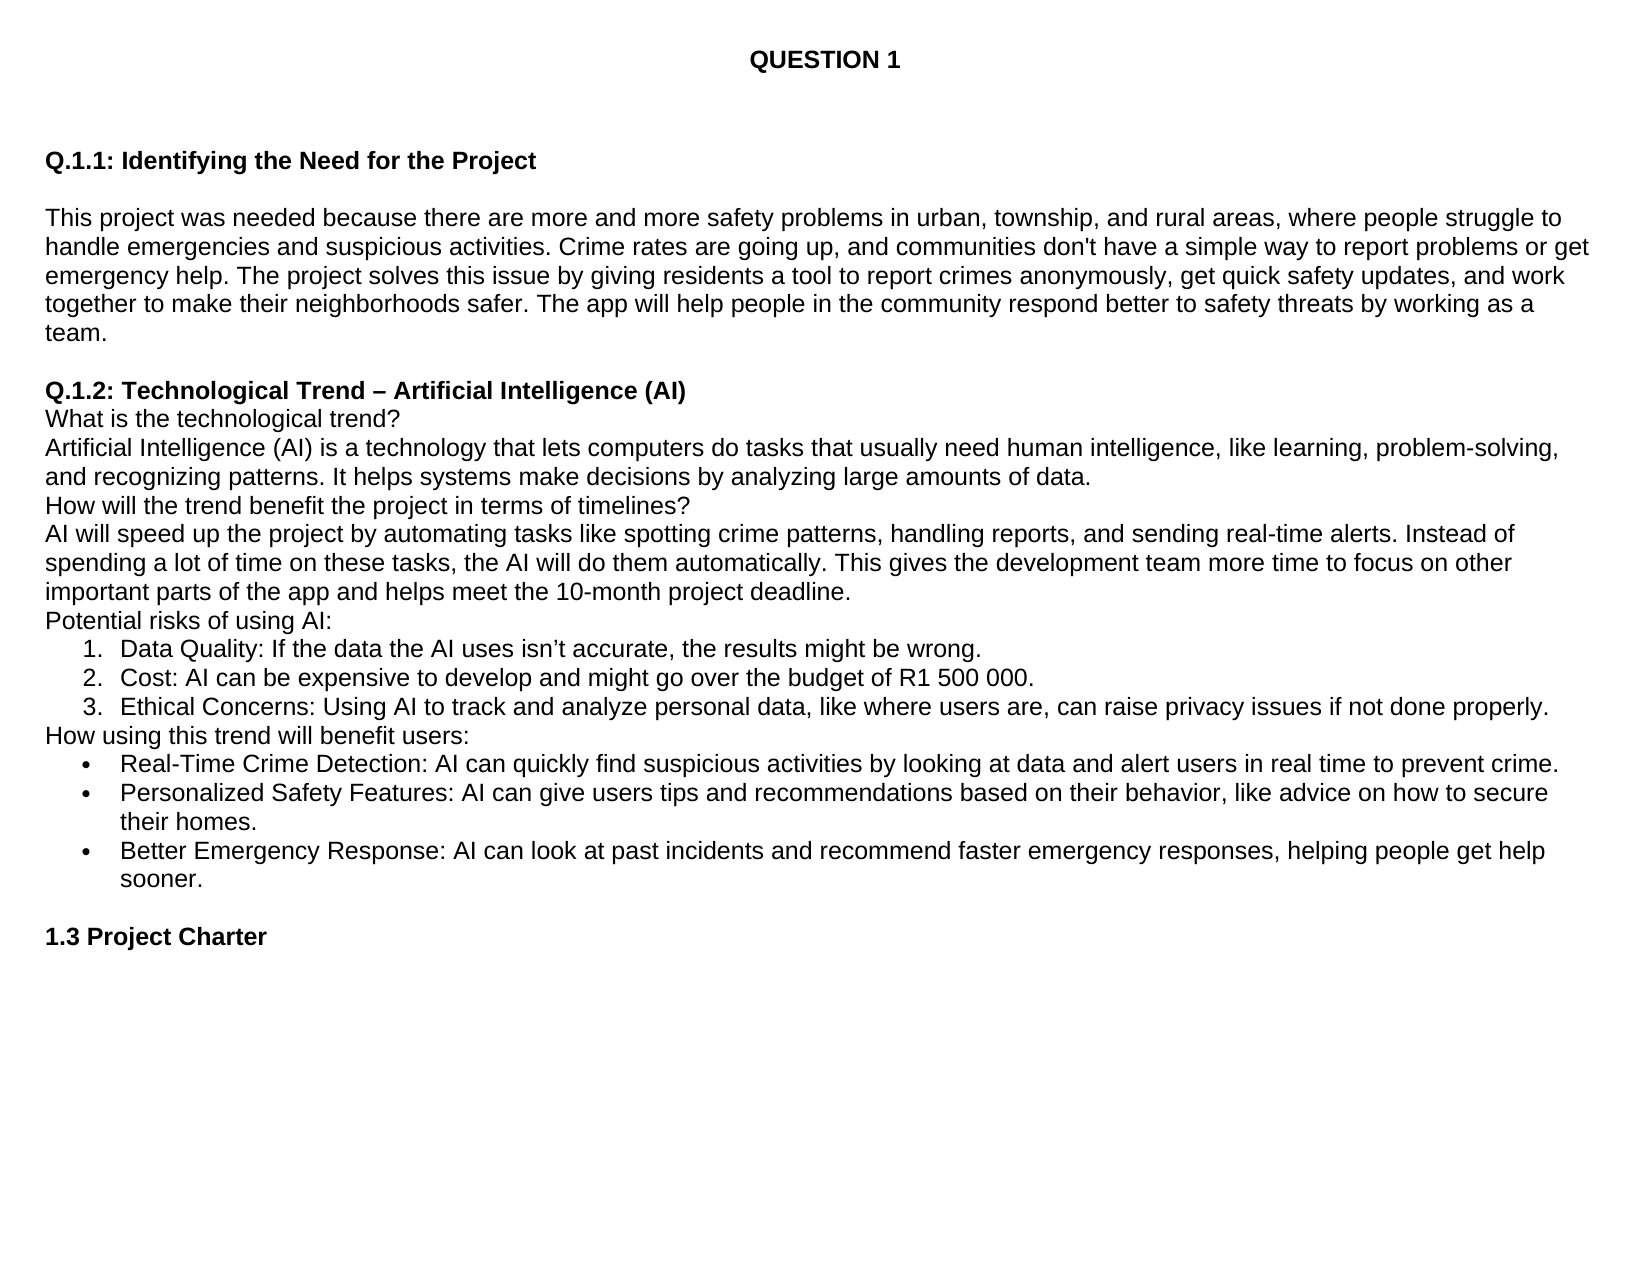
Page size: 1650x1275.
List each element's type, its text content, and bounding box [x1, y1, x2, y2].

text Q.1.2: Technological Trend – Artificial Intelligence (AI) [45, 376, 1605, 404]
text QUESTION 1 [45, 45, 1605, 74]
list Personalized Safety Features: AI can give users tips and recommendations based on their behavior, like advice on how to secure their homes. [82, 778, 1605, 836]
text Q.1.1: Identifying the Need for the Project [45, 146, 1605, 174]
text What is the technological trend? Artificial Intelligence (AI) is a technology that lets computers do tasks that usually need human intelligence, like learning, problem-solving, and recognizing patterns. It helps systems make decisions by analyzing large amounts of data. [45, 404, 1605, 491]
text How using this trend will benefit users: [45, 721, 1605, 749]
list Data Quality: If the data the AI uses isn’t accurate, the results might be wrong. [82, 634, 1605, 663]
list Better Emergency Response: AI can look at past incidents and recommend faster emergency responses, helping people get help sooner. [82, 836, 1605, 893]
text 1.3 Project Charter [45, 922, 1605, 951]
text Potential risks of using AI: [45, 606, 1605, 634]
list Cost: AI can be expensive to develop and might go over the budget of R1 500 000. [82, 663, 1605, 692]
text This project was needed because there are more and more safety problems in urban, township, and rural areas, where people struggle to handle emergencies and suspicious activities. Crime rates are going up, and communities don't have a simple way to report problems or get emergency help. The project solves this issue by giving residents a tool to report crimes anonymously, get quick safety updates, and work together to make their neighborhoods safer. The app will help people in the community respond better to safety threats by working as a team. [45, 203, 1605, 347]
list Real-Time Crime Detection: AI can quickly find suspicious activities by looking at data and alert users in real time to prevent crime. [82, 749, 1605, 778]
text How will the trend benefit the project in terms of timelines? AI will speed up the project by automating tasks like spotting crime patterns, handling reports, and sending real-time alerts. Instead of spending a lot of time on these tasks, the AI will do them automatically. This gives the development team more time to focus on other important parts of the app and helps meet the 10-month project deadline. [45, 491, 1605, 606]
list Ethical Concerns: Using AI to track and analyze personal data, like where users are, can raise privacy issues if not done properly. [82, 692, 1605, 721]
